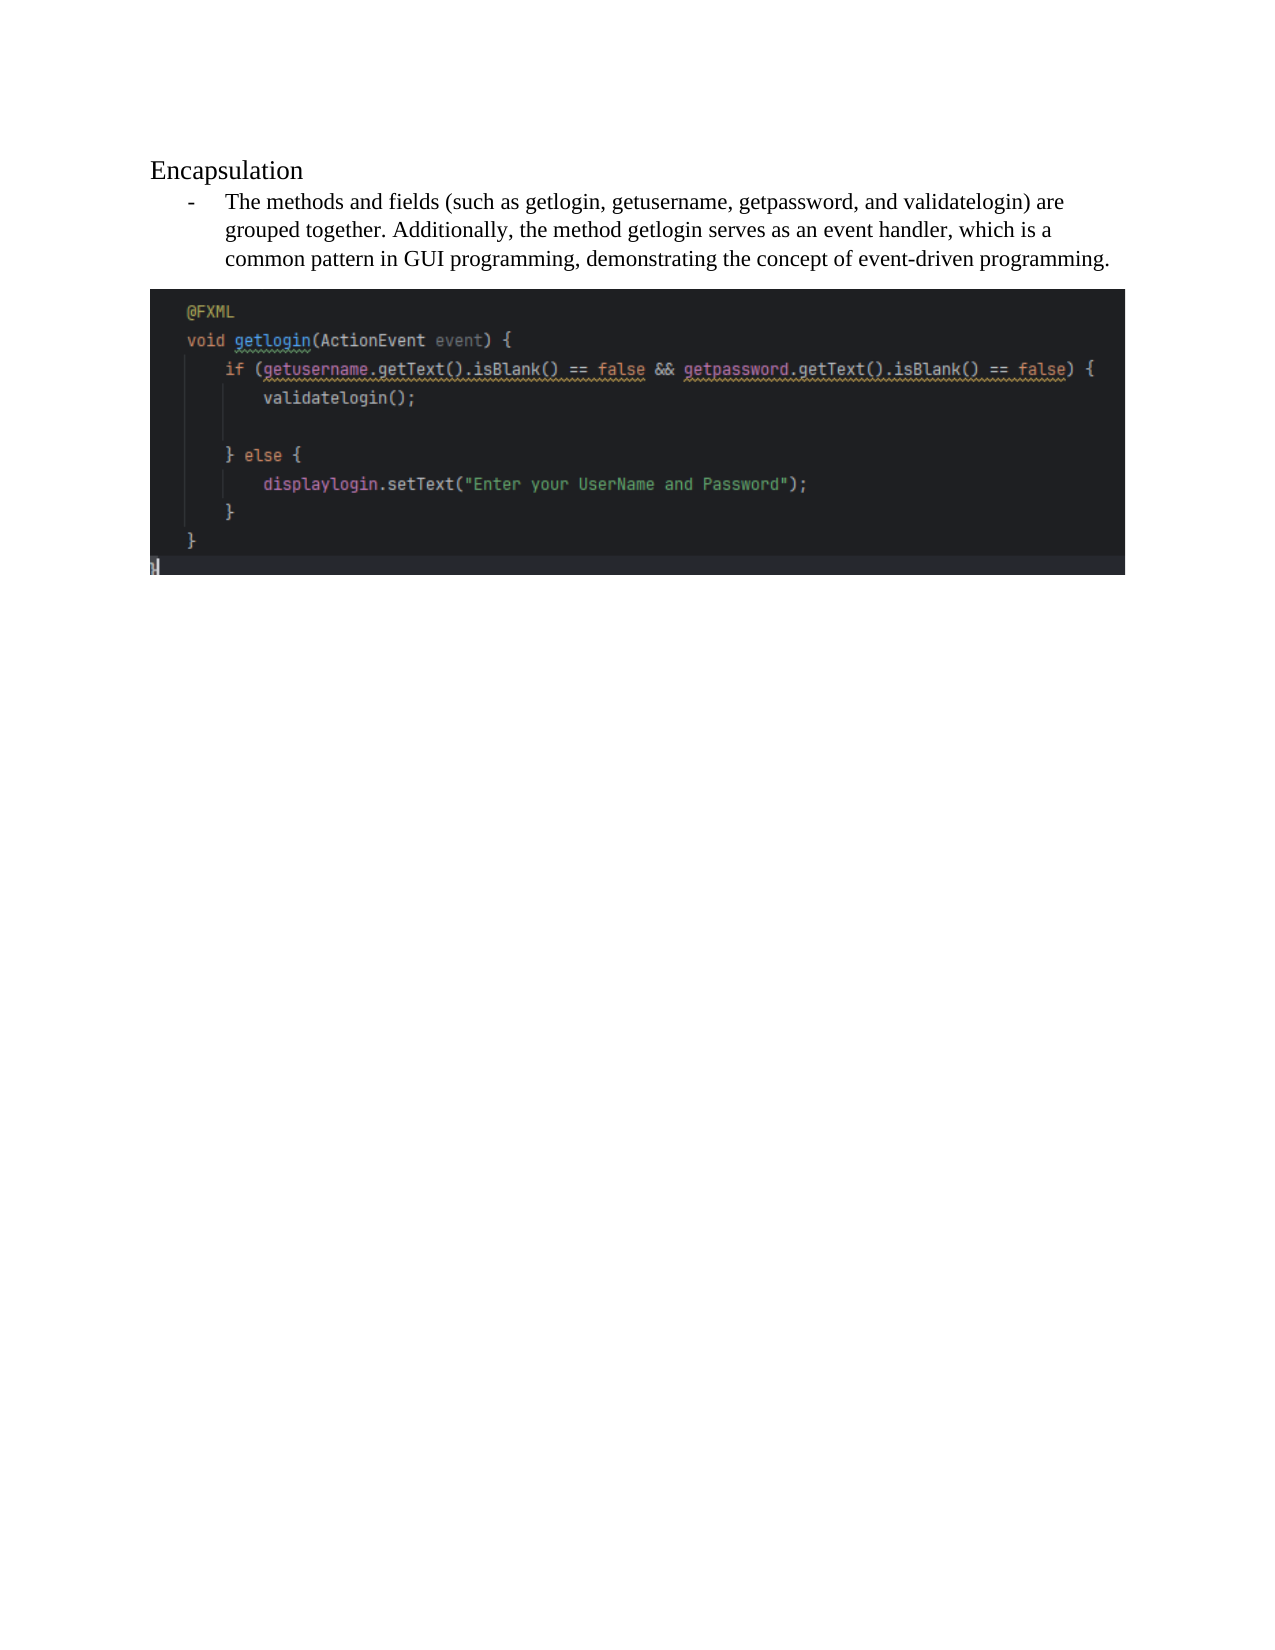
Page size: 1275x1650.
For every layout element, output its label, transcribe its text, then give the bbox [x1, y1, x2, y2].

picture [150, 289, 1125, 575]
list The methods and fields (such as getlogin, getusername, getpassword, and validatelogin) are grouped together. Additionally, the method getlogin serves as an event handler, which is a common pattern in GUI programming, demonstrating the concept of event-driven programming. [187, 188, 1125, 271]
subtitle Encapsulation [150, 154, 1125, 185]
